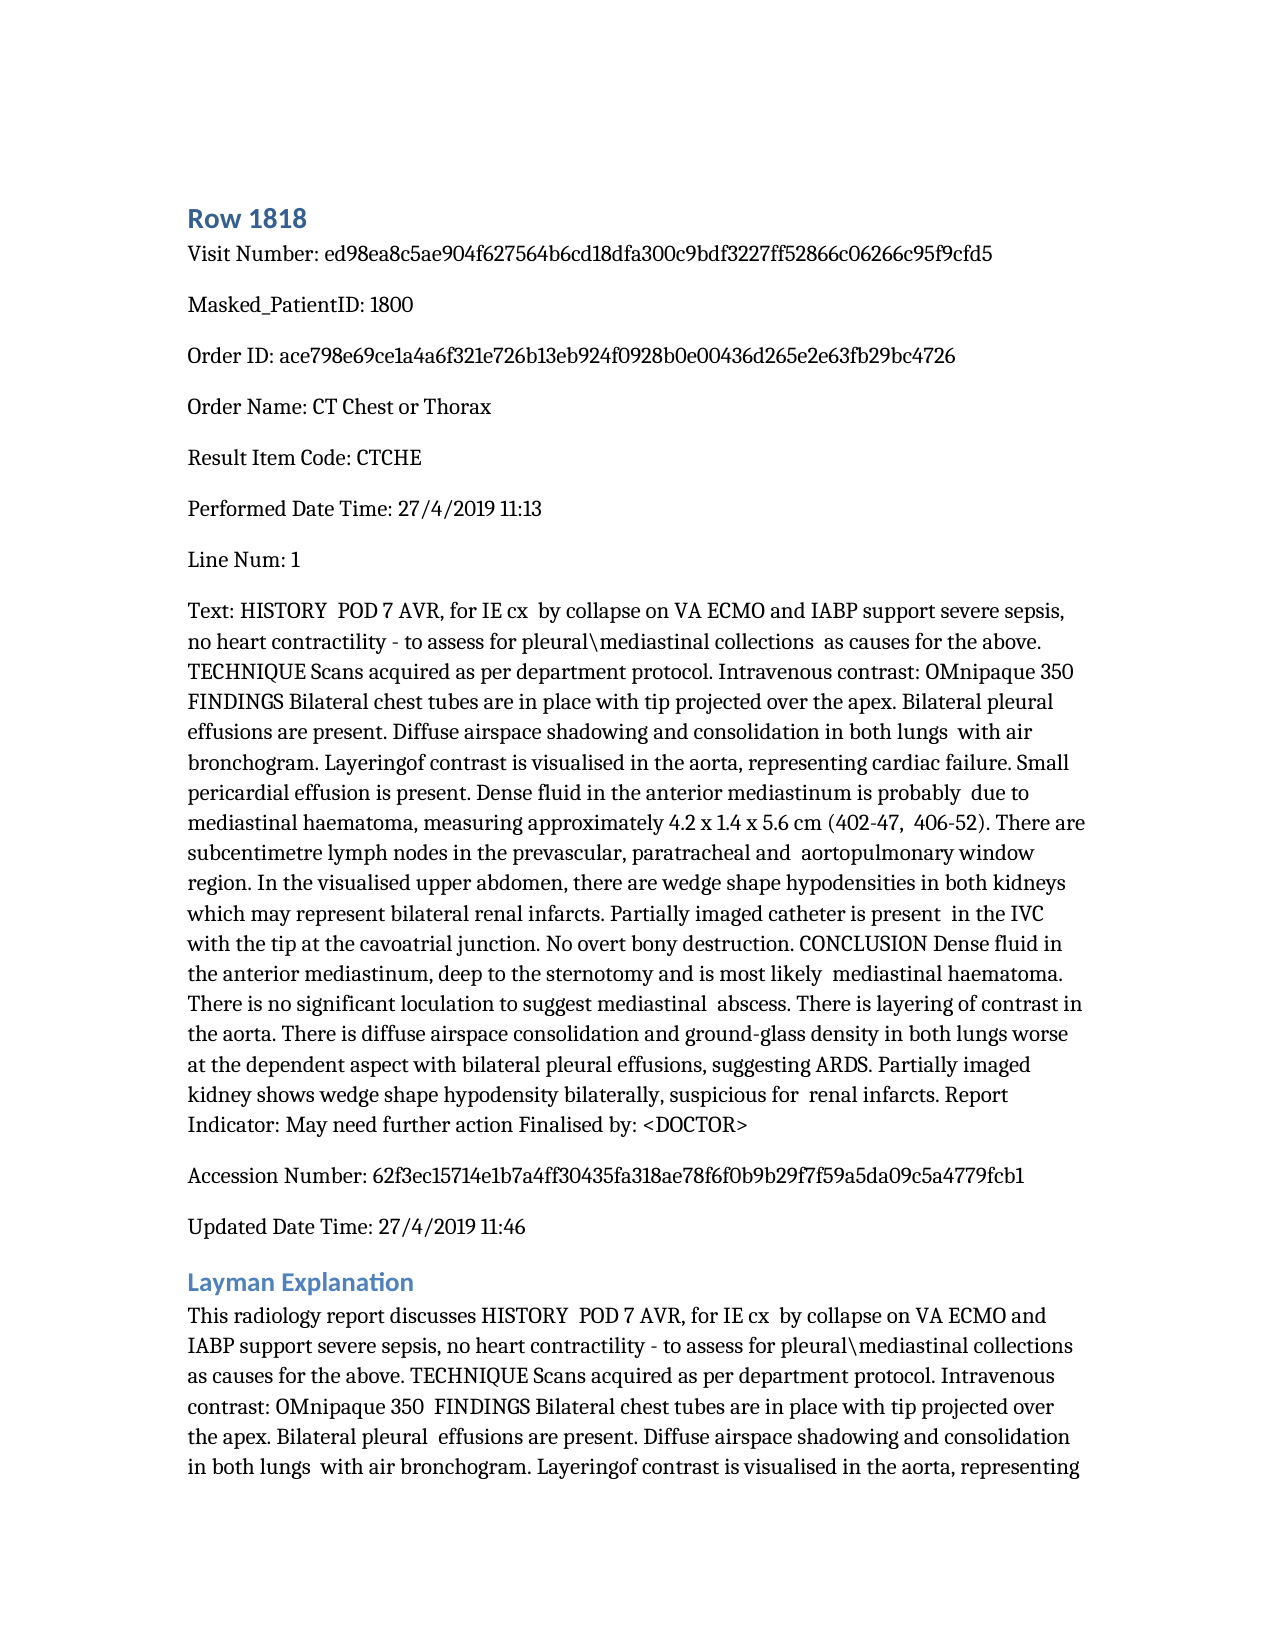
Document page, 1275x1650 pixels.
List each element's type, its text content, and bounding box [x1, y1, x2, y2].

text Visit Number: ed98ea8c5ae904f627564b6cd18dfa300c9bdf3227ff52866c06266c95f9cfd5 [187, 241, 1087, 267]
text Order Name: CT Chest or Thorax [187, 394, 1087, 420]
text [187, 1303, 1087, 1480]
subtitle Layman Explanation [187, 1265, 1087, 1298]
text Text: HISTORY POD 7 AVR, for IE cx by collapse on VA ECMO and IABP support severe sepsis, no heart contractility - to assess for pleural\mediastinal collections as causes for the above. TECHNIQUE Scans acquired as per department protocol. Intravenous contrast: OMnipaque 350 FINDINGS Bilateral chest tubes are in place with tip projected over the apex. Bilateral pleural effusions are present. Diffuse airspace shadowing and consolidation in both lungs with air bronchogram. Layeringof contrast is visualised in the aorta, representing cardiac failure. Small pericardial effusion is present. Dense fluid in the anterior mediastinum is probably due to mediastinal haematoma, measuring approximately 4.2 x 1.4 x 5.6 cm (402-47, 406-52). There are subcentimetre lymph nodes in the prevascular, paratracheal and aortopulmonary window region. In the visualised upper abdomen, there are wedge shape hypodensities in both kidneys which may represent bilateral renal infarcts. Partially imaged catheter is present in the IVC with the tip at the cavoatrial junction. No overt bony destruction. CONCLUSION Dense fluid in the anterior mediastinum, deep to the sternotomy and is most likely mediastinal haematoma. There is no significant loculation to suggest mediastinal abscess. There is layering of contrast in the aorta. There is diffuse airspace consolidation and ground-glass density in both lungs worse at the dependent aspect with bilateral pleural effusions, suggesting ARDS. Partially imaged kidney shows wedge shape hypodensity bilaterally, suspicious for renal infarcts. Report Indicator: May need further action Finalised by: <DOCTOR> [187, 598, 1087, 1138]
text Order ID: ace798e69ce1a4a6f321e726b13eb924f0928b0e00436d265e2e63fb29bc4726 [187, 343, 1087, 369]
text Masked_PatientID: 1800 [187, 292, 1087, 318]
subtitle Row 1818 [187, 200, 1087, 236]
text Accession Number: 62f3ec15714e1b7a4ff30435fa318ae78f6f0b9b29f7f59a5da09c5a4779fcb1 [187, 1163, 1087, 1189]
text Updated Date Time: 27/4/2019 11:46 [187, 1214, 1087, 1240]
text Line Num: 1 [187, 547, 1087, 573]
text Result Item Code: CTCHE [187, 445, 1087, 471]
text Performed Date Time: 27/4/2019 11:13 [187, 496, 1087, 522]
